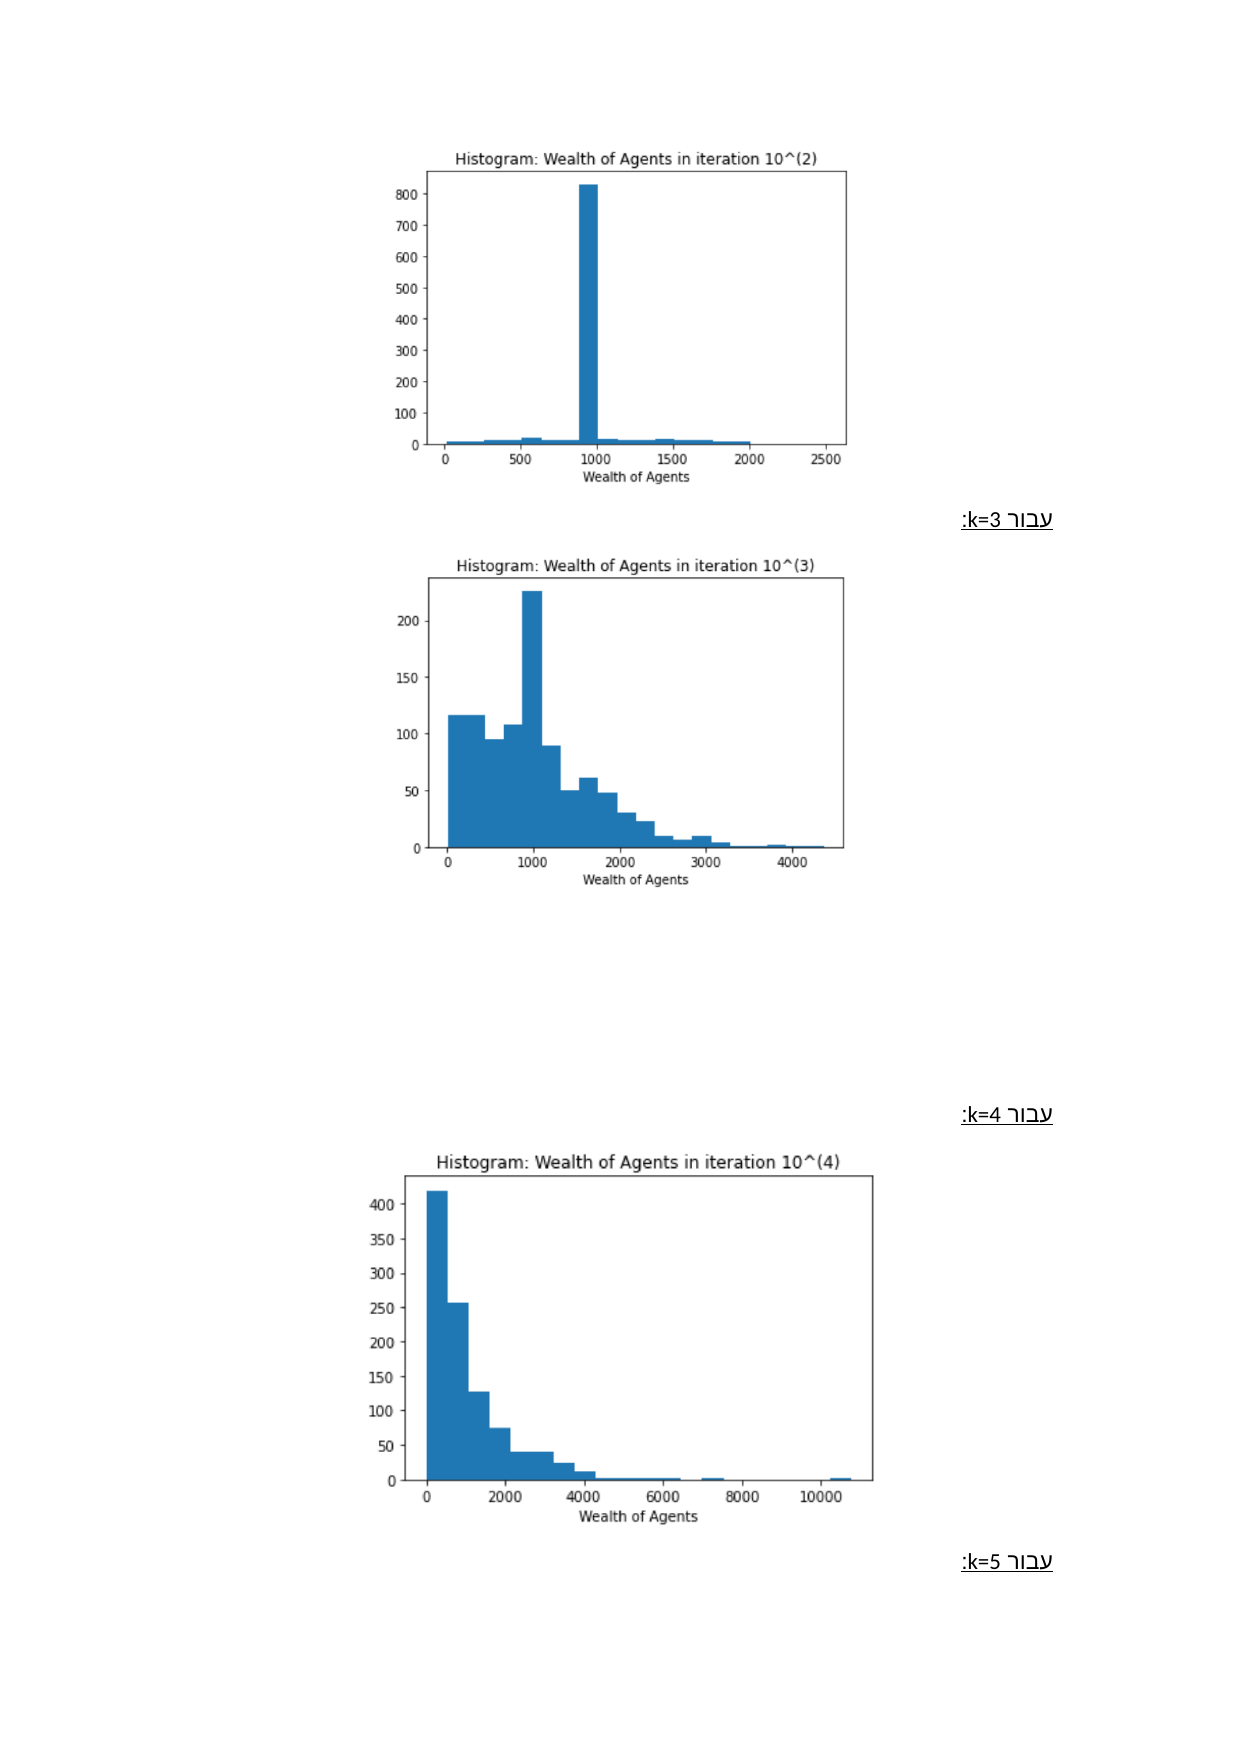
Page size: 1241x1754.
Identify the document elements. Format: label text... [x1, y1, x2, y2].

text עבור k=4: [187, 1100, 1053, 1128]
text עבור k=3: [187, 505, 1053, 533]
picture [360, 1147, 880, 1529]
text עבור k=5: [187, 1547, 1053, 1575]
picture [390, 552, 850, 894]
picture [388, 150, 851, 487]
